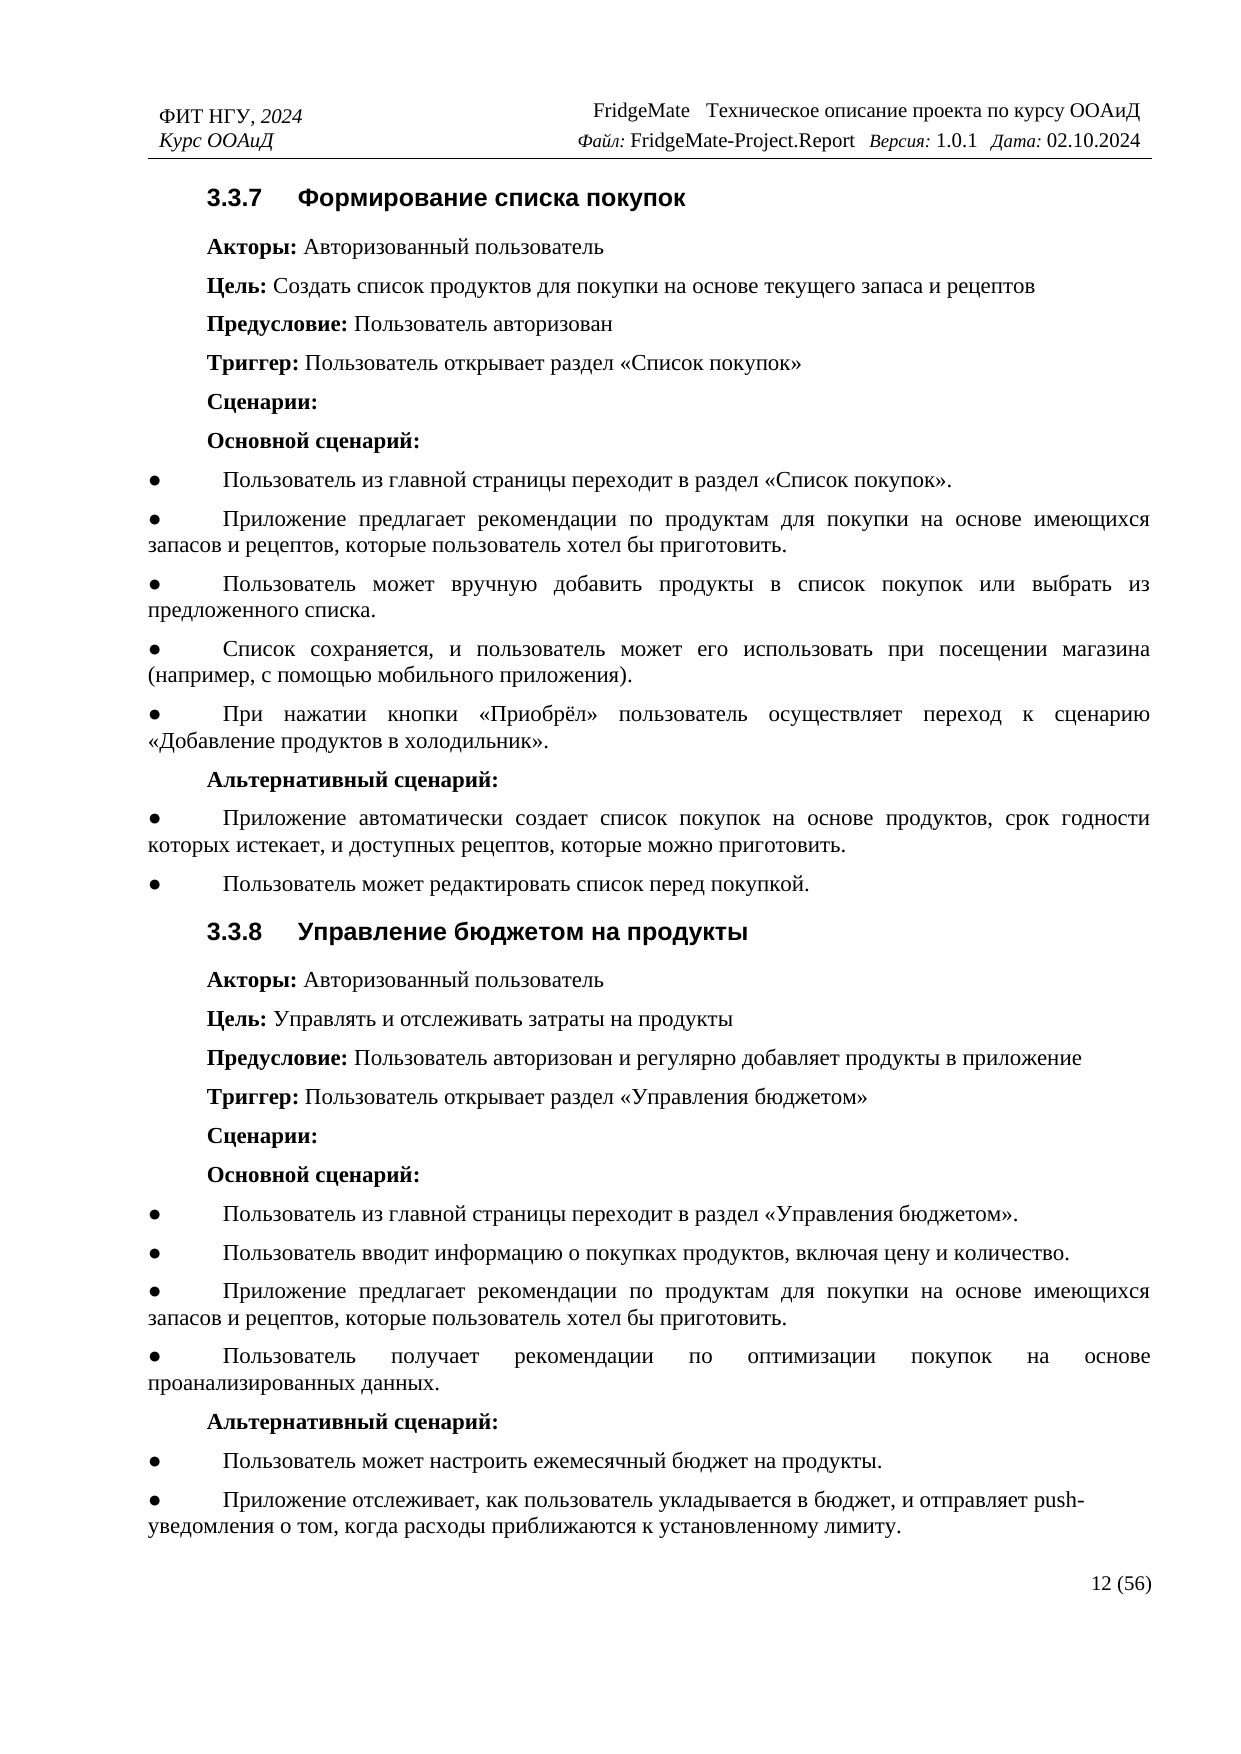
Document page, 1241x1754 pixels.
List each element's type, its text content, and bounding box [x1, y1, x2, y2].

list Приложение предлагает рекомендации по продуктам для покупки на основе имеющихся запасов и рецептов, которые пользователь хотел бы приготовить. [148, 505, 1152, 557]
subtitle Управление бюджетом на продукты [207, 917, 1152, 946]
text Предусловие: Пользователь авторизован [207, 311, 1152, 337]
list Приложение автоматически создает список покупок на основе продуктов, срок годности которых истекает, и доступных рецептов, которые можно приготовить. [148, 804, 1152, 857]
text Предусловие: Пользователь авторизован и регулярно добавляет продукты в приложение [207, 1044, 1152, 1071]
text Основной сценарий: [207, 427, 1152, 453]
text Цель: Создать список продуктов для покупки на основе текущего запаса и рецептов [207, 272, 1152, 298]
list Пользователь может настроить ежемесячный бюджет на продукты. [148, 1447, 1152, 1473]
text Акторы: Авторизованный пользователь [207, 967, 1152, 993]
text Триггер: Пользователь открывает раздел «Список покупок» [207, 349, 1152, 376]
text Сценарии: [207, 388, 1152, 414]
text Акторы: Авторизованный пользователь [207, 233, 1152, 259]
text Альтернативный сценарий: [207, 1408, 1152, 1434]
list Пользователь из главной страницы переходит в раздел «Список покупок». [148, 466, 1152, 492]
list Пользователь может редактировать список перед покупкой. [148, 870, 1152, 896]
list Пользователь вводит информацию о покупках продуктов, включая цену и количество. [148, 1238, 1152, 1265]
text Альтернативный сценарий: [207, 766, 1152, 792]
list Пользователь из главной страницы переходит в раздел «Управления бюджетом». [148, 1200, 1152, 1226]
text Основной сценарий: [207, 1161, 1152, 1187]
text Сценарии: [207, 1122, 1152, 1148]
text Цель: Управлять и отслеживать затраты на продукты [207, 1005, 1152, 1032]
list Пользователь может вручную добавить продукты в список покупок или выбрать из предложенного списка. [148, 570, 1152, 623]
list Пользователь получает рекомендации по оптимизации покупок на основе проанализированных данных. [148, 1343, 1152, 1395]
subtitle Формирование списка покупок [207, 183, 1152, 212]
text Триггер: Пользователь открывает раздел «Управления бюджетом» [207, 1083, 1152, 1109]
list Приложение отслеживает, как пользователь укладывается в бюджет, и отправляет push-уведомления о том, когда расходы приближаются к установленному лимиту. [148, 1486, 1152, 1538]
list Список сохраняется, и пользователь может его использовать при посещении магазина (например, с помощью мобильного приложения). [148, 635, 1152, 688]
list Приложение предлагает рекомендации по продуктам для покупки на основе имеющихся запасов и рецептов, которые пользователь хотел бы приготовить. [148, 1277, 1152, 1330]
list При нажатии кнопки «Приобрёл» пользователь осуществляет переход к сценарию «Добавление продуктов в холодильник». [148, 700, 1152, 753]
